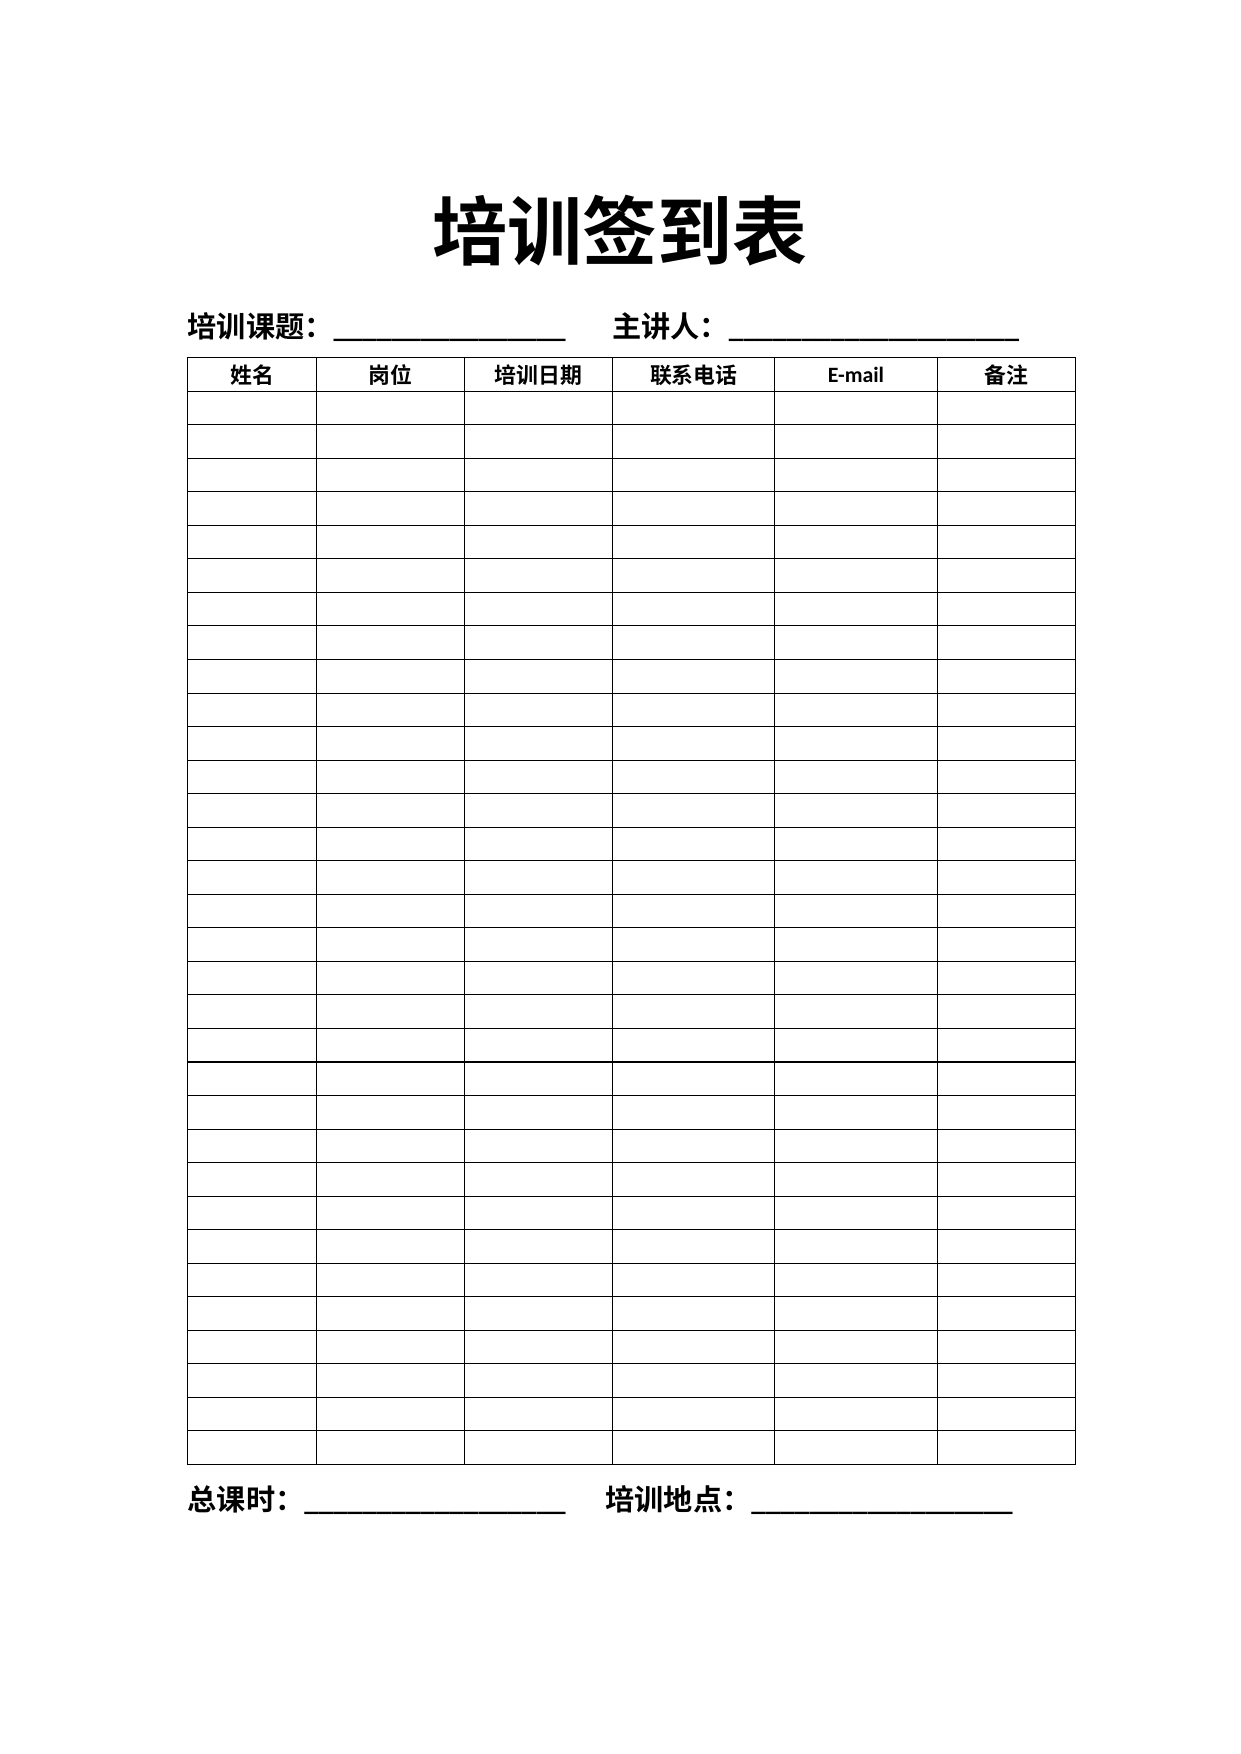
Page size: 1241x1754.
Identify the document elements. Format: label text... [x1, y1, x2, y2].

table_cell [613, 1197, 774, 1229]
table_cell [188, 425, 316, 458]
table_cell [613, 962, 774, 994]
table_cell [465, 1364, 612, 1397]
table_cell [613, 694, 774, 726]
table_cell [188, 1364, 316, 1397]
table_cell [188, 459, 316, 491]
table_cell [938, 1163, 1075, 1196]
table_cell [938, 962, 1075, 994]
table_cell [938, 626, 1075, 659]
table_cell [775, 861, 937, 894]
table_cell [613, 1063, 774, 1095]
table_cell [465, 794, 612, 827]
table_cell [317, 559, 464, 592]
table_cell [613, 727, 774, 759]
table_cell [188, 526, 316, 558]
text 培训课题：________________ 主讲人：____________________ [187, 292, 1053, 357]
table_cell [465, 694, 612, 726]
table_header 备注 [938, 358, 1075, 391]
table_cell [775, 1063, 937, 1095]
table_cell [775, 492, 937, 525]
table_cell [317, 895, 464, 927]
table_cell [188, 694, 316, 726]
table_cell [775, 660, 937, 692]
table_cell [938, 425, 1075, 458]
table_cell [775, 1264, 937, 1296]
table_cell [775, 1230, 937, 1263]
table_cell [188, 928, 316, 961]
table_cell [465, 492, 612, 525]
table_cell [317, 1297, 464, 1330]
table_cell [613, 1431, 774, 1464]
table_cell [188, 593, 316, 625]
table_cell [188, 559, 316, 592]
table_cell [613, 425, 774, 458]
table_cell [188, 1096, 316, 1128]
table_cell [188, 1130, 316, 1162]
table_cell [775, 1398, 937, 1430]
table_cell [465, 1398, 612, 1430]
table_cell [613, 1364, 774, 1397]
table_cell [317, 828, 464, 860]
table_cell [613, 526, 774, 558]
table_cell [613, 1331, 774, 1363]
table_cell [613, 1029, 774, 1061]
table_cell [775, 1163, 937, 1196]
table_cell [465, 526, 612, 558]
table_cell [775, 794, 937, 827]
table_cell [317, 492, 464, 525]
table_cell [465, 1431, 612, 1464]
table_cell [317, 1398, 464, 1430]
table_cell [317, 626, 464, 659]
table_cell [317, 727, 464, 759]
table_cell [465, 761, 612, 793]
table_cell [465, 1130, 612, 1162]
table_cell [317, 425, 464, 458]
table_cell [188, 794, 316, 827]
table_cell [188, 861, 316, 894]
table_cell [465, 660, 612, 692]
table_cell [775, 1297, 937, 1330]
table_cell [188, 962, 316, 994]
table_cell [613, 1096, 774, 1128]
table_cell [465, 1230, 612, 1263]
table_cell [775, 459, 937, 491]
table_cell [465, 1029, 612, 1061]
table_cell [188, 1029, 316, 1061]
table_cell [465, 962, 612, 994]
table_cell [775, 1197, 937, 1229]
table_cell [465, 727, 612, 759]
table_cell [775, 593, 937, 625]
table_cell [188, 1331, 316, 1363]
table_cell [938, 1398, 1075, 1430]
table_cell [465, 626, 612, 659]
table_cell [613, 995, 774, 1028]
table_cell [938, 761, 1075, 793]
table_cell [317, 995, 464, 1028]
table_header 岗位 [317, 358, 464, 391]
table_cell [317, 1063, 464, 1095]
table_cell [938, 794, 1075, 827]
table_cell [317, 1431, 464, 1464]
table_cell [317, 1197, 464, 1229]
table_header E-mail [775, 358, 937, 391]
table_cell [775, 526, 937, 558]
table_cell [938, 861, 1075, 894]
table_cell [465, 1197, 612, 1229]
table_cell [317, 459, 464, 491]
table_cell [775, 995, 937, 1028]
table_header 联系电话 [613, 358, 774, 391]
table_cell [775, 828, 937, 860]
table_cell [938, 492, 1075, 525]
table_cell [317, 660, 464, 692]
table_cell [465, 1096, 612, 1128]
table_cell [775, 1029, 937, 1061]
table_header 姓名 [188, 358, 316, 391]
table_cell [188, 1431, 316, 1464]
table_cell [938, 1096, 1075, 1128]
table_cell [938, 459, 1075, 491]
table_cell [938, 1063, 1075, 1095]
table_cell [938, 895, 1075, 927]
table_cell [938, 727, 1075, 759]
table_cell [317, 593, 464, 625]
table_cell [613, 761, 774, 793]
table_cell [938, 1431, 1075, 1464]
table_cell [613, 593, 774, 625]
table_cell [775, 928, 937, 961]
table_cell [317, 1364, 464, 1397]
table_cell [613, 459, 774, 491]
table_cell [188, 1197, 316, 1229]
table_cell [938, 392, 1075, 424]
table_cell [613, 1398, 774, 1430]
table_cell [938, 1264, 1075, 1296]
table_cell [613, 794, 774, 827]
table_cell [613, 928, 774, 961]
table_cell [188, 727, 316, 759]
table_cell [317, 1130, 464, 1162]
table_cell [317, 1163, 464, 1196]
table_cell [188, 1297, 316, 1330]
table_cell [317, 1331, 464, 1363]
table_cell [317, 694, 464, 726]
text 总课时：__________________ 培训地点：__________________ [187, 1465, 1053, 1530]
table_cell [613, 392, 774, 424]
table_cell [775, 425, 937, 458]
table_cell [188, 1163, 316, 1196]
table_cell [465, 459, 612, 491]
table_cell [465, 861, 612, 894]
table_cell [465, 1297, 612, 1330]
table_cell [775, 694, 937, 726]
table_cell [317, 1029, 464, 1061]
table_cell [938, 828, 1075, 860]
table_cell [465, 392, 612, 424]
table_cell [775, 1096, 937, 1128]
table_cell [775, 895, 937, 927]
table_cell [465, 895, 612, 927]
table_cell [775, 761, 937, 793]
table_cell [938, 526, 1075, 558]
table_cell [317, 1230, 464, 1263]
table_cell [317, 1096, 464, 1128]
table_cell [613, 626, 774, 659]
table_cell [188, 660, 316, 692]
table_cell [938, 1197, 1075, 1229]
table_cell [465, 1063, 612, 1095]
table_cell [317, 962, 464, 994]
table_cell [188, 895, 316, 927]
table_cell [613, 895, 774, 927]
table_cell [465, 1264, 612, 1296]
table_cell [775, 559, 937, 592]
table_cell [775, 626, 937, 659]
table_cell [613, 1130, 774, 1162]
table_cell [775, 1130, 937, 1162]
table_cell [188, 761, 316, 793]
table_cell [938, 1130, 1075, 1162]
table_header 培训日期 [465, 358, 612, 391]
table_cell [775, 962, 937, 994]
table_cell [938, 1029, 1075, 1061]
table_cell [188, 392, 316, 424]
table_cell [938, 593, 1075, 625]
table_cell [775, 1364, 937, 1397]
table_cell [938, 1364, 1075, 1397]
table_cell [188, 626, 316, 659]
table_cell [613, 1230, 774, 1263]
table_cell [188, 492, 316, 525]
table_cell [188, 1264, 316, 1296]
table_cell [465, 593, 612, 625]
table_cell [938, 694, 1075, 726]
table_cell [938, 1331, 1075, 1363]
table_cell [775, 392, 937, 424]
table_cell [317, 1264, 464, 1296]
table_cell [775, 727, 937, 759]
table_cell [613, 559, 774, 592]
table_cell [188, 828, 316, 860]
table_cell [613, 861, 774, 894]
table_cell [938, 660, 1075, 692]
table_cell [613, 828, 774, 860]
table_cell [938, 995, 1075, 1028]
table_cell [465, 1163, 612, 1196]
table_cell [613, 1264, 774, 1296]
text 培训签到表 [187, 162, 1053, 292]
table_cell [465, 1331, 612, 1363]
table_cell [188, 1063, 316, 1095]
table_cell [317, 928, 464, 961]
table_cell [613, 1163, 774, 1196]
table_cell [775, 1431, 937, 1464]
table_cell [938, 559, 1075, 592]
table_cell [775, 1331, 937, 1363]
table_cell [465, 559, 612, 592]
table_cell [613, 1297, 774, 1330]
table_cell [188, 1230, 316, 1263]
table_cell [317, 526, 464, 558]
table_cell [317, 794, 464, 827]
table_cell [613, 492, 774, 525]
table_cell [465, 928, 612, 961]
table_cell [188, 1398, 316, 1430]
table_cell [317, 861, 464, 894]
table_cell [188, 995, 316, 1028]
table_cell [465, 425, 612, 458]
table_cell [465, 828, 612, 860]
table_cell [317, 761, 464, 793]
table_cell [613, 660, 774, 692]
table_cell [938, 1230, 1075, 1263]
table_cell [938, 928, 1075, 961]
table_cell [317, 392, 464, 424]
table_cell [938, 1297, 1075, 1330]
table_cell [465, 995, 612, 1028]
